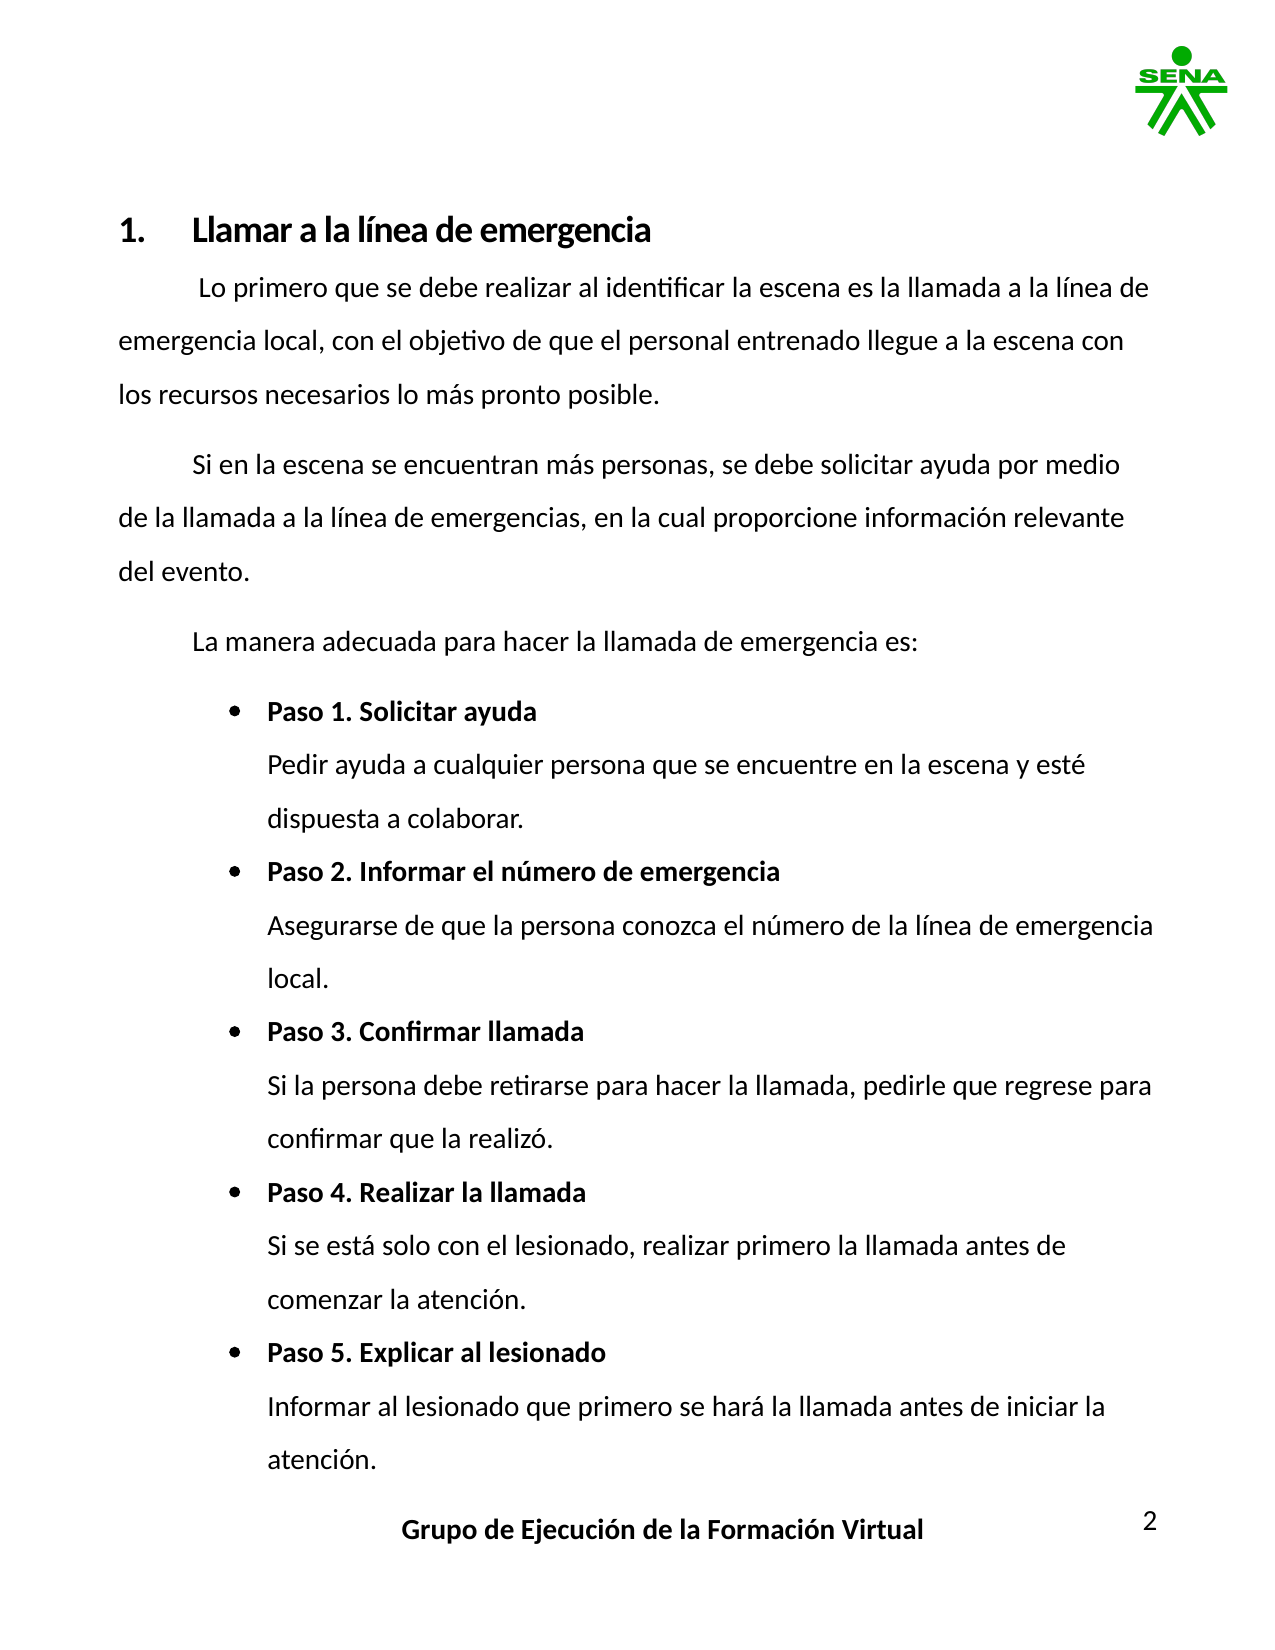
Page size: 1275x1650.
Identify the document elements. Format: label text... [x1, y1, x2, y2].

text Si en la escena se encuentran más personas, se debe solicitar ayuda por medio de la llamada a la línea de emergencias, en la cual proporcione información relevante del evento. [118, 446, 1157, 588]
list Paso 5. Explicar al lesionado [229, 1334, 1157, 1370]
list Paso 4. Realizar la llamada [229, 1174, 1157, 1209]
list Paso 2. Informar el número de emergencia [229, 853, 1157, 889]
list Pedir ayuda a cualquier persona que se encuentre en la escena y esté dispuesta a colaborar. [267, 746, 1157, 835]
subtitle Llamar a la línea de emergencia [118, 206, 1157, 252]
text La manera adecuada para hacer la llamada de emergencia es: [118, 623, 1157, 658]
list Asegurarse de que la persona conozca el número de la línea de emergencia local. [267, 907, 1157, 996]
text Lo primero que se debe realizar al identificar la escena es la llamada a la línea de emergencia local, con el objetivo de que el personal entrenado llegue a la escena con los recursos necesarios lo más pronto posible. [118, 269, 1157, 411]
list Si la persona debe retirarse para hacer la llamada, pedirle que regrese para confirmar que la realizó. [267, 1067, 1157, 1156]
list Si se está solo con el lesionado, realizar primero la llamada antes de comenzar la atención. [267, 1227, 1157, 1316]
list Paso 3. Confirmar llamada [229, 1013, 1157, 1049]
picture [1135, 46, 1228, 136]
list Informar al lesionado que primero se hará la llamada antes de iniciar la atención. [267, 1388, 1157, 1477]
list Paso 1. Solicitar ayuda [229, 693, 1157, 728]
